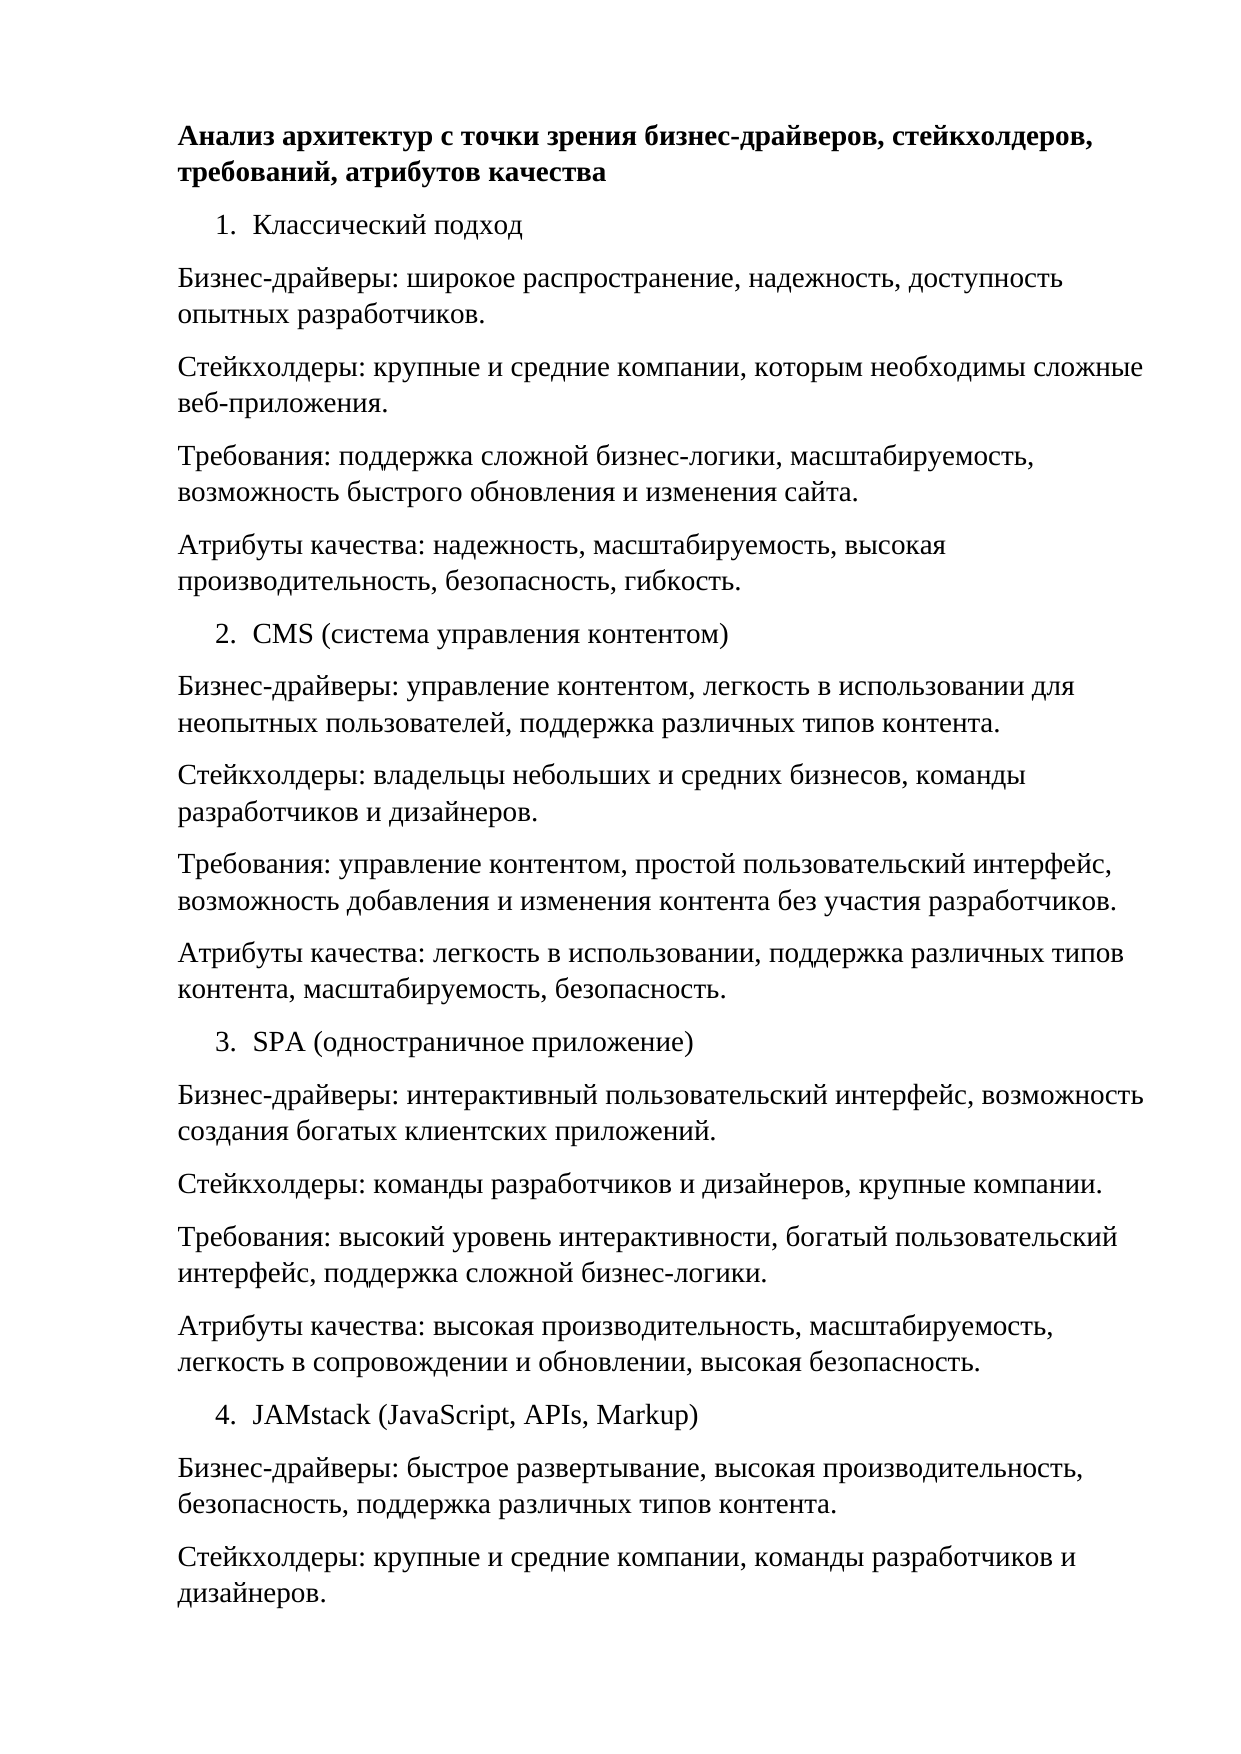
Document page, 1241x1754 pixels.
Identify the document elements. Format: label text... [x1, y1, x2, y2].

text Стейкхолдеры: крупные и средние компании, которым необходимы сложные веб-приложения. [177, 349, 1152, 418]
text Требования: высокий уровень интерактивности, богатый пользовательский интерфейс, поддержка сложной бизнес-логики. [177, 1219, 1152, 1289]
text Бизнес-драйверы: управление контентом, легкость в использовании для неопытных пользователей, поддержка различных типов контента. [177, 668, 1152, 738]
text Требования: управление контентом, простой пользовательский интерфейс, возможность добавления и изменения контента без участия разработчиков. [177, 846, 1152, 916]
text Атрибуты качества: высокая производительность, масштабируемость, легкость в сопровождении и обновлении, высокая безопасность. [177, 1308, 1152, 1378]
text Атрибуты качества: легкость в использовании, поддержка различных типов контента, масштабируемость, безопасность. [177, 935, 1152, 1005]
text Бизнес-драйверы: быстрое развертывание, высокая производительность, безопасность, поддержка различных типов контента. [177, 1450, 1152, 1519]
text Стейкхолдеры: крупные и средние компании, команды разработчиков и дизайнеров. [177, 1539, 1152, 1608]
text Стейкхолдеры: владельцы небольших и средних бизнесов, команды разработчиков и дизайнеров. [177, 757, 1152, 827]
text Стейкхолдеры: команды разработчиков и дизайнеров, крупные компании. [177, 1166, 1152, 1200]
text Анализ архитектур с точки зрения бизнес-драйверов, стейкхолдеров, требований, атрибутов качества [177, 118, 1152, 188]
list Классический подход [215, 207, 1152, 241]
list SPA (одностраничное приложение) [215, 1024, 1152, 1058]
list JAMstack (JavaScript, APIs, Markup) [215, 1397, 1152, 1430]
text Бизнес-драйверы: широкое распространение, надежность, доступность опытных разработчиков. [177, 260, 1152, 329]
text Требования: поддержка сложной бизнес-логики, масштабируемость, возможность быстрого обновления и изменения сайта. [177, 438, 1152, 507]
list CMS (система управления контентом) [215, 616, 1152, 649]
text Атрибуты качества: надежность, масштабируемость, высокая производительность, безопасность, гибкость. [177, 527, 1152, 596]
text Бизнес-драйверы: интерактивный пользовательский интерфейс, возможность создания богатых клиентских приложений. [177, 1077, 1152, 1147]
